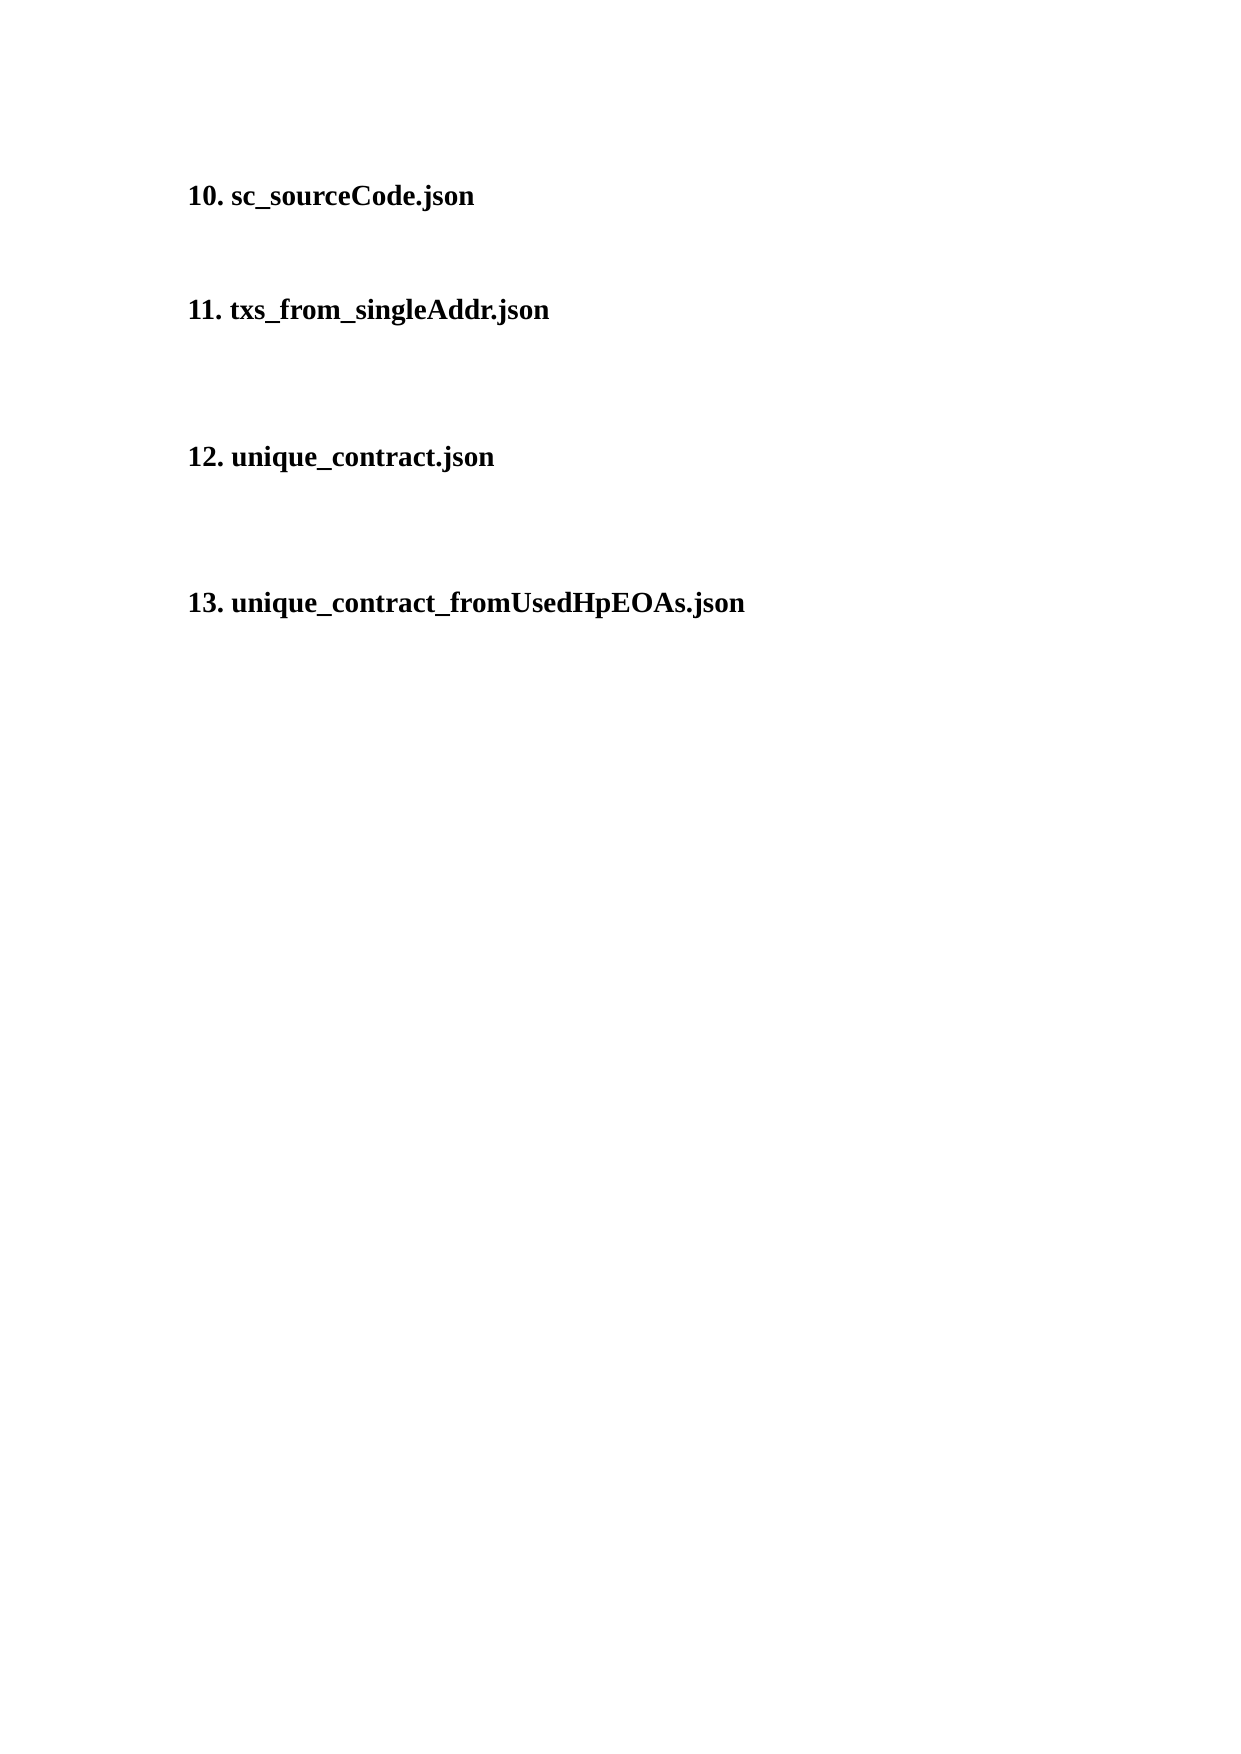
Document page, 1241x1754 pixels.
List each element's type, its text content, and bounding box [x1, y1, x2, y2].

subtitle 11. txs_from_singleAddr.json [187, 276, 1053, 341]
subtitle 13. unique_contract_fromUsedHpEOAs.json [187, 570, 1053, 635]
subtitle 12. unique_contract.json [187, 423, 1053, 488]
subtitle 10. sc_sourceCode.json [187, 162, 1053, 227]
